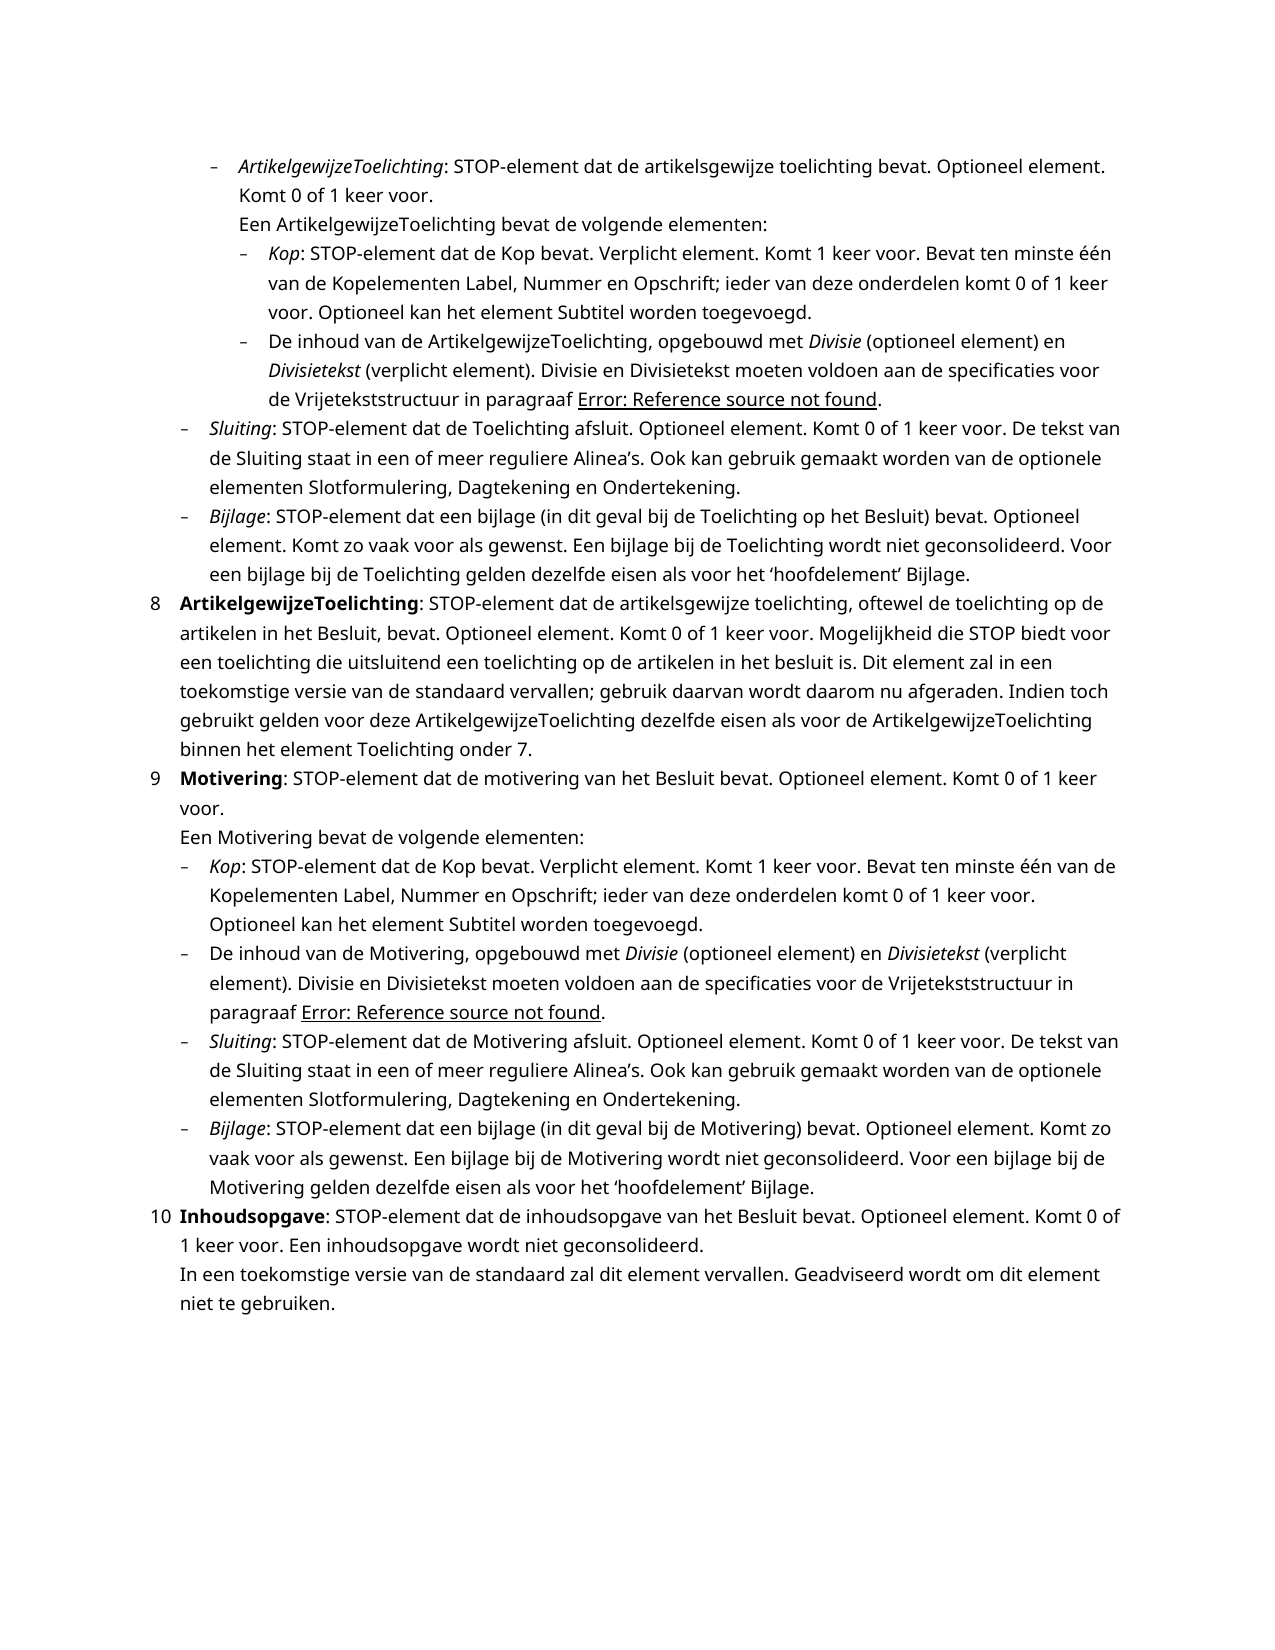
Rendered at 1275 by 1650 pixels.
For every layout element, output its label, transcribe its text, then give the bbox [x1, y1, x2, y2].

text Sluiting: STOP-element dat de Toelichting afsluit. Optioneel element. Komt 0 of 1 keer voor. De tekst van de Sluiting staat in een of meer reguliere Alinea’s. Ook kan gebruik gemaakt worden van de optionele elementen Slotformulering, Dagtekening en Ondertekening. [179, 412, 1125, 500]
text Bijlage: STOP-element dat een bijlage (in dit geval bij de Toelichting op het Besluit) bevat. Optioneel element. Komt zo vaak voor als gewenst. Een bijlage bij de Toelichting wordt niet geconsolideerd. Voor een bijlage bij de Toelichting gelden dezelfde eisen als voor het ‘hoofdelement’ Bijlage. [179, 500, 1125, 587]
text ArtikelgewijzeToelichting: STOP-element dat de artikelsgewijze toelichting, oftewel de toelichting op de artikelen in het Besluit, bevat. Optioneel element. Komt 0 of 1 keer voor. Mogelijkheid die STOP biedt voor een toelichting die uitsluitend een toelichting op de artikelen in het besluit is. Dit element zal in een toekomstige versie van de standaard vervallen; gebruik daarvan wordt daarom nu afgeraden. Indien toch gebruikt gelden voor deze ArtikelgewijzeToelichting dezelfde eisen als voor de ArtikelgewijzeToelichting binnen het element Toelichting onder 7. [150, 587, 1125, 762]
text Motivering: STOP-element dat de motivering van het Besluit bevat. Optioneel element. Komt 0 of 1 keer voor. Een Motivering bevat de volgende elementen: [150, 762, 1125, 850]
text Inhoudsopgave: STOP-element dat de inhoudsopgave van het Besluit bevat. Optioneel element. Komt 0 of 1 keer voor. Een inhoudsopgave wordt niet geconsolideerd. In een toekomstige versie van de standaard zal dit element vervallen. Geadviseerd wordt om dit element niet te gebruiken. [150, 1200, 1125, 1317]
text Sluiting: STOP-element dat de Motivering afsluit. Optioneel element. Komt 0 of 1 keer voor. De tekst van de Sluiting staat in een of meer reguliere Alinea’s. Ook kan gebruik gemaakt worden van de optionele elementen Slotformulering, Dagtekening en Ondertekening. [179, 1025, 1125, 1112]
text Bijlage: STOP-element dat een bijlage (in dit geval bij de Motivering) bevat. Optioneel element. Komt zo vaak voor als gewenst. Een bijlage bij de Motivering wordt niet geconsolideerd. Voor een bijlage bij de Motivering gelden dezelfde eisen als voor het ‘hoofdelement’ Bijlage. [179, 1112, 1125, 1200]
text ArtikelgewijzeToelichting: STOP-element dat de artikelsgewijze toelichting bevat. Optioneel element. Komt 0 of 1 keer voor. Een ArtikelgewijzeToelichting bevat de volgende elementen: [209, 150, 1125, 237]
